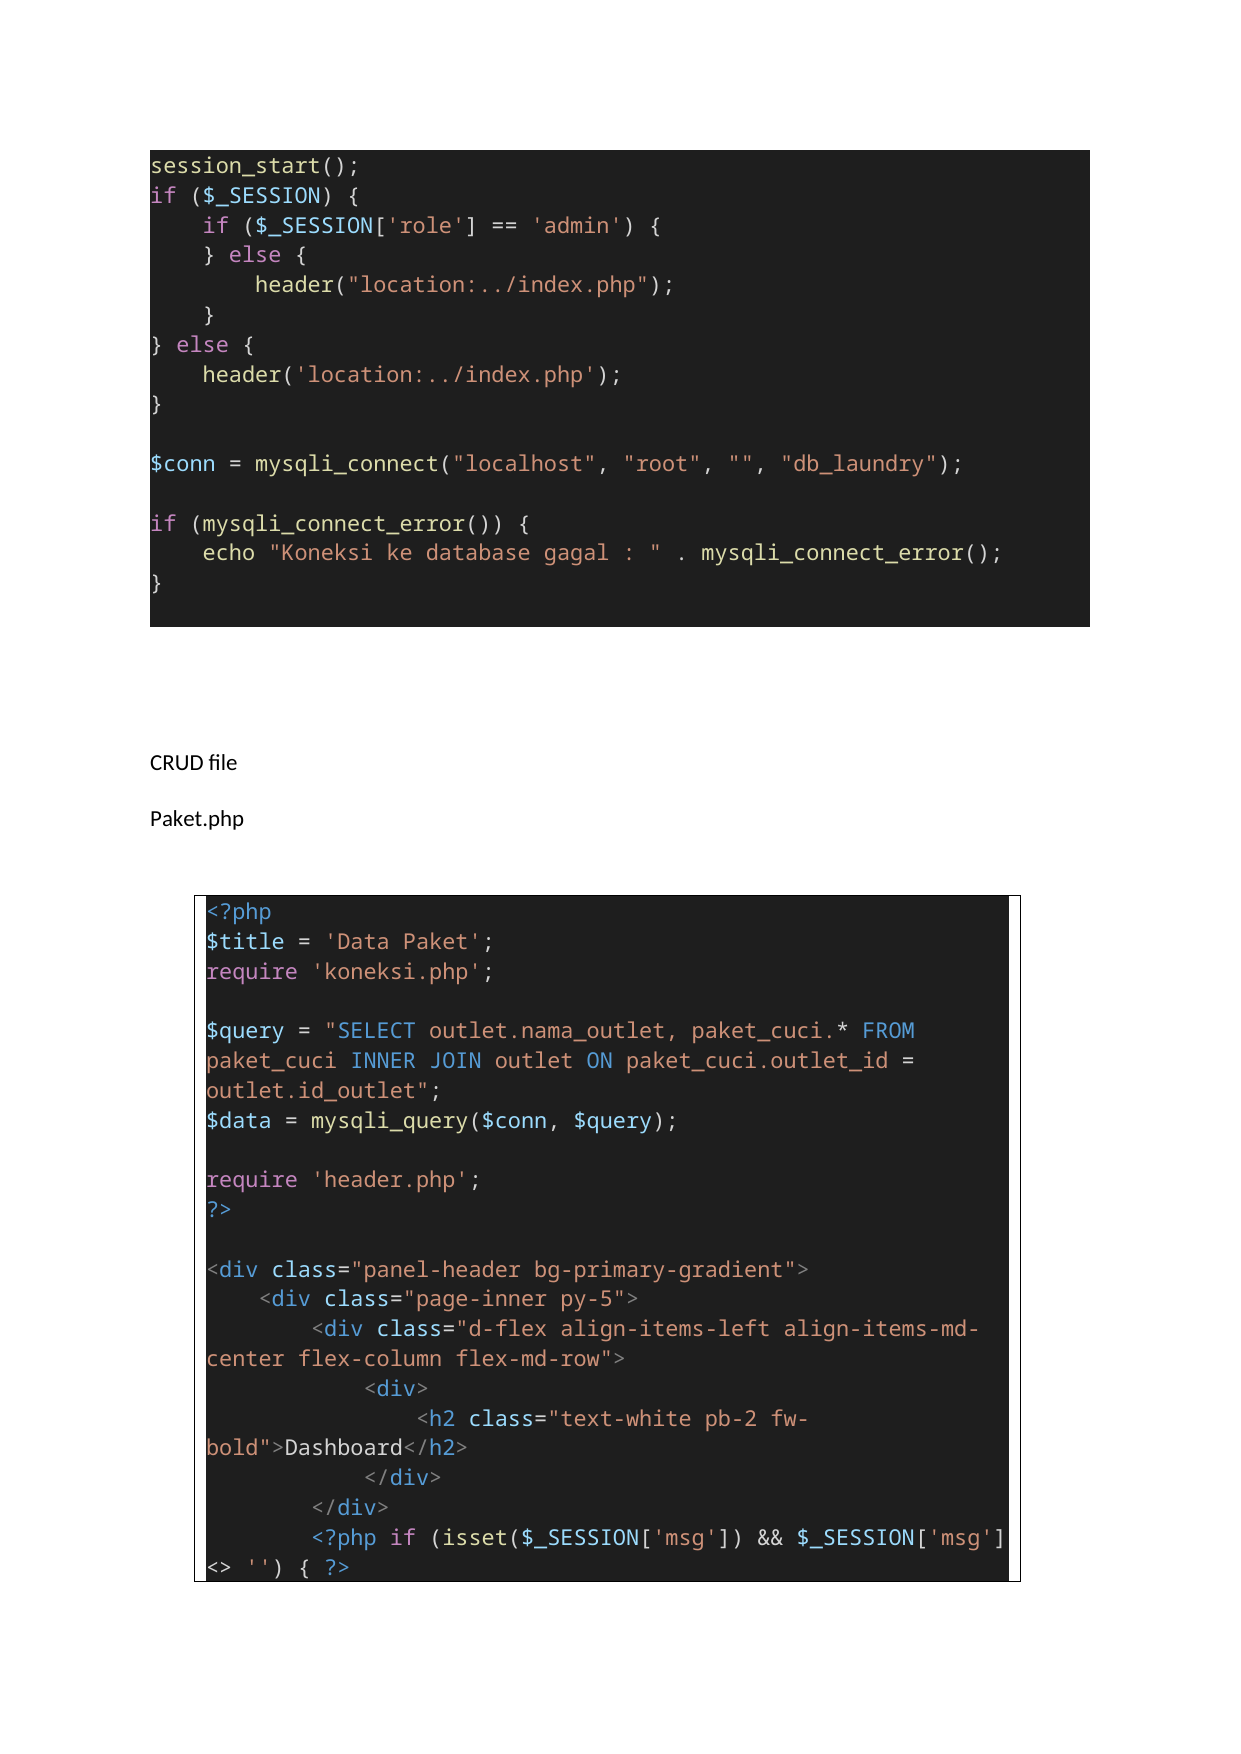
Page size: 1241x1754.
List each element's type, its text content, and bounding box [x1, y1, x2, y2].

text } else { [150, 239, 1090, 269]
text echo "Koneksi ke database gagal : " . mysqli_connect_error(); [150, 537, 1090, 567]
text if (mysqli_connect_error()) { [150, 507, 1090, 537]
text $conn = mysqli_connect("localhost", "root", "", "db_laundry"); [150, 448, 1090, 478]
text session_start(); [150, 150, 1090, 180]
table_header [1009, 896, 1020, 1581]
text if ($_SESSION['role'] == 'admin') { [150, 209, 1090, 239]
text header('location:../index.php'); [150, 358, 1090, 388]
text CRUD file [150, 748, 1090, 776]
text Paket.php [150, 804, 1090, 832]
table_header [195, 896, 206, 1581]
text } [150, 388, 1090, 418]
text } else { [150, 329, 1090, 358]
text } [150, 567, 1090, 597]
text header("location:../index.php"); [150, 269, 1090, 299]
text } [150, 299, 1090, 329]
text if ($_SESSION) { [150, 180, 1090, 209]
